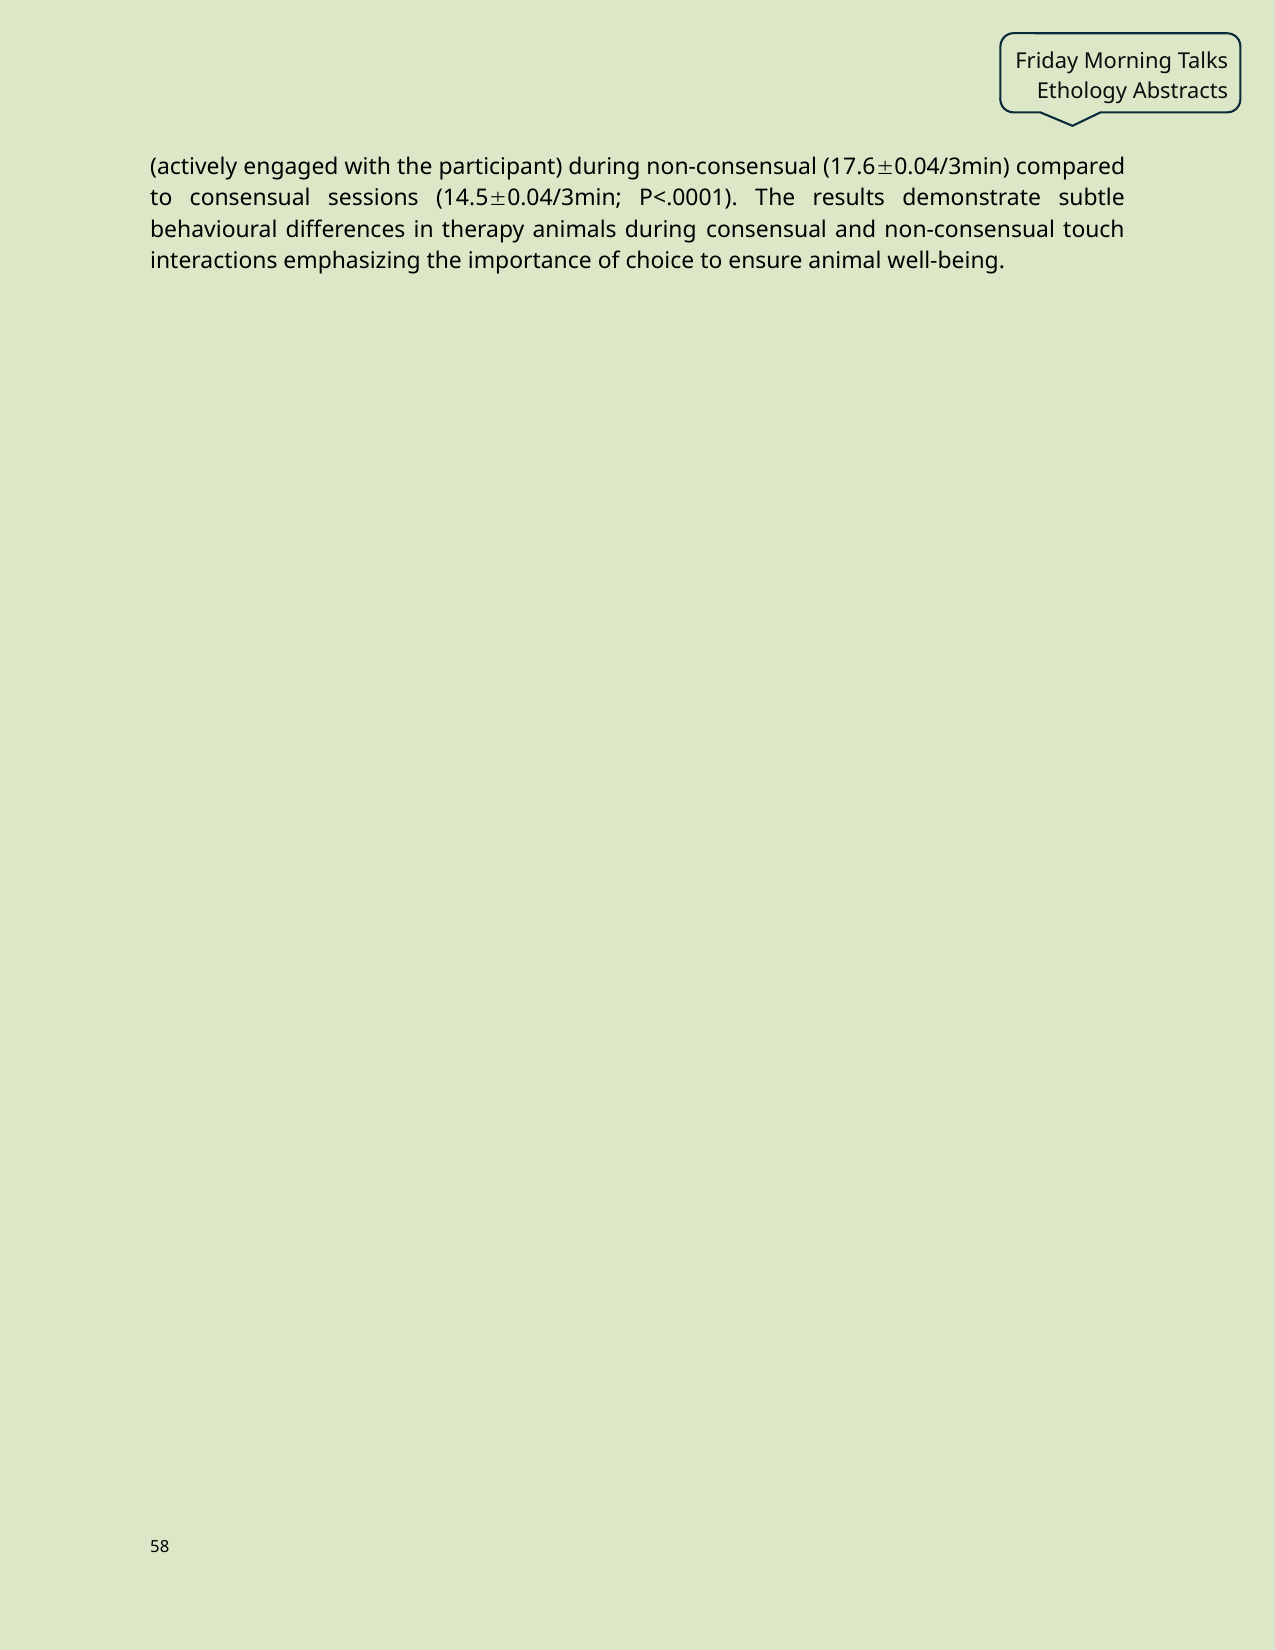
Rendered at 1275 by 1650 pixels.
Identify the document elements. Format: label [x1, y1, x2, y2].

text [150, 150, 1125, 275]
